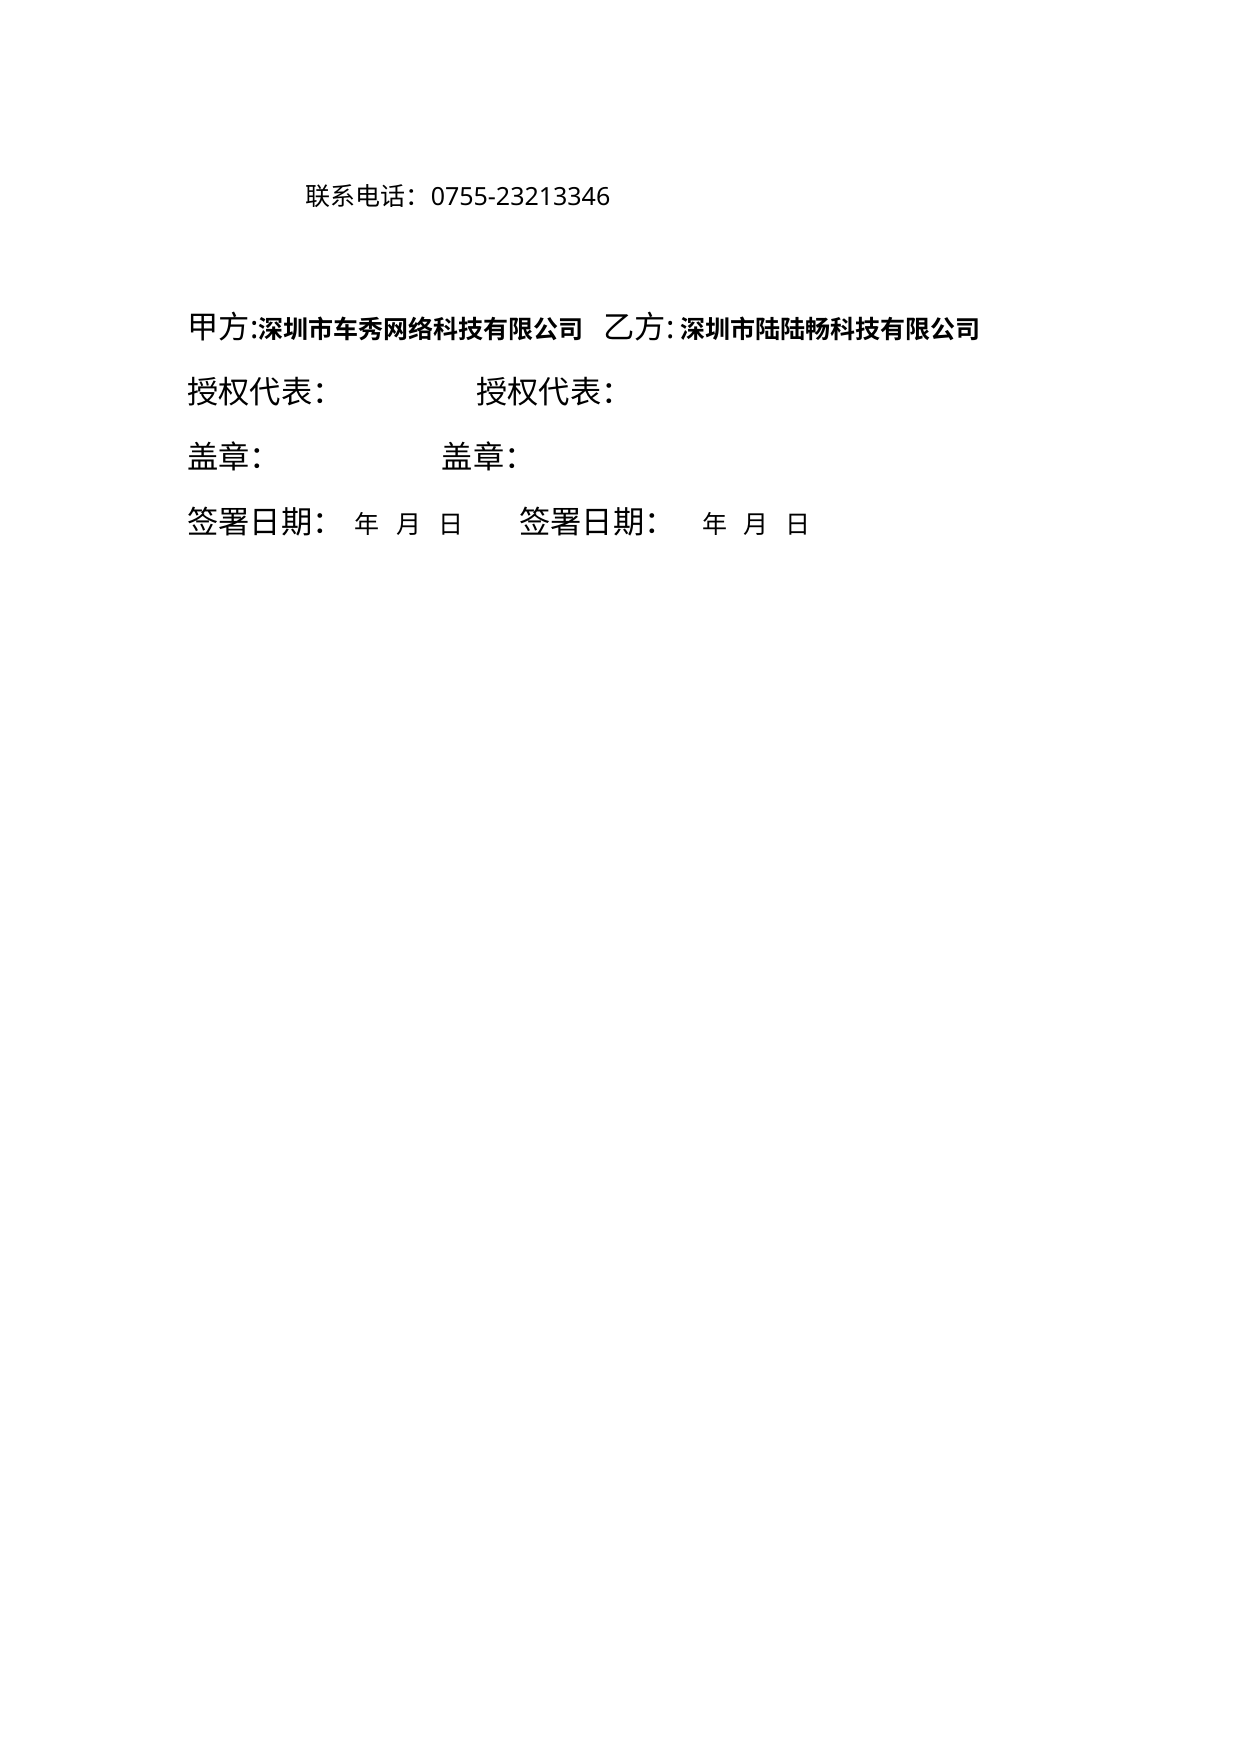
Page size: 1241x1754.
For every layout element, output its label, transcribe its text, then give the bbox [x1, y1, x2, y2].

text 盖章： 盖章： [187, 422, 1053, 487]
text 甲方:深圳市车秀网络科技有限公司 乙方: 深圳市陆陆畅科技有限公司 [187, 292, 1053, 357]
text 签署日期： 年 月 日 签署日期： 年 月 日 [187, 487, 1053, 552]
text 联系电话：0755-23213346 [187, 162, 1053, 227]
text 授权代表： 授权代表： [187, 357, 1053, 422]
